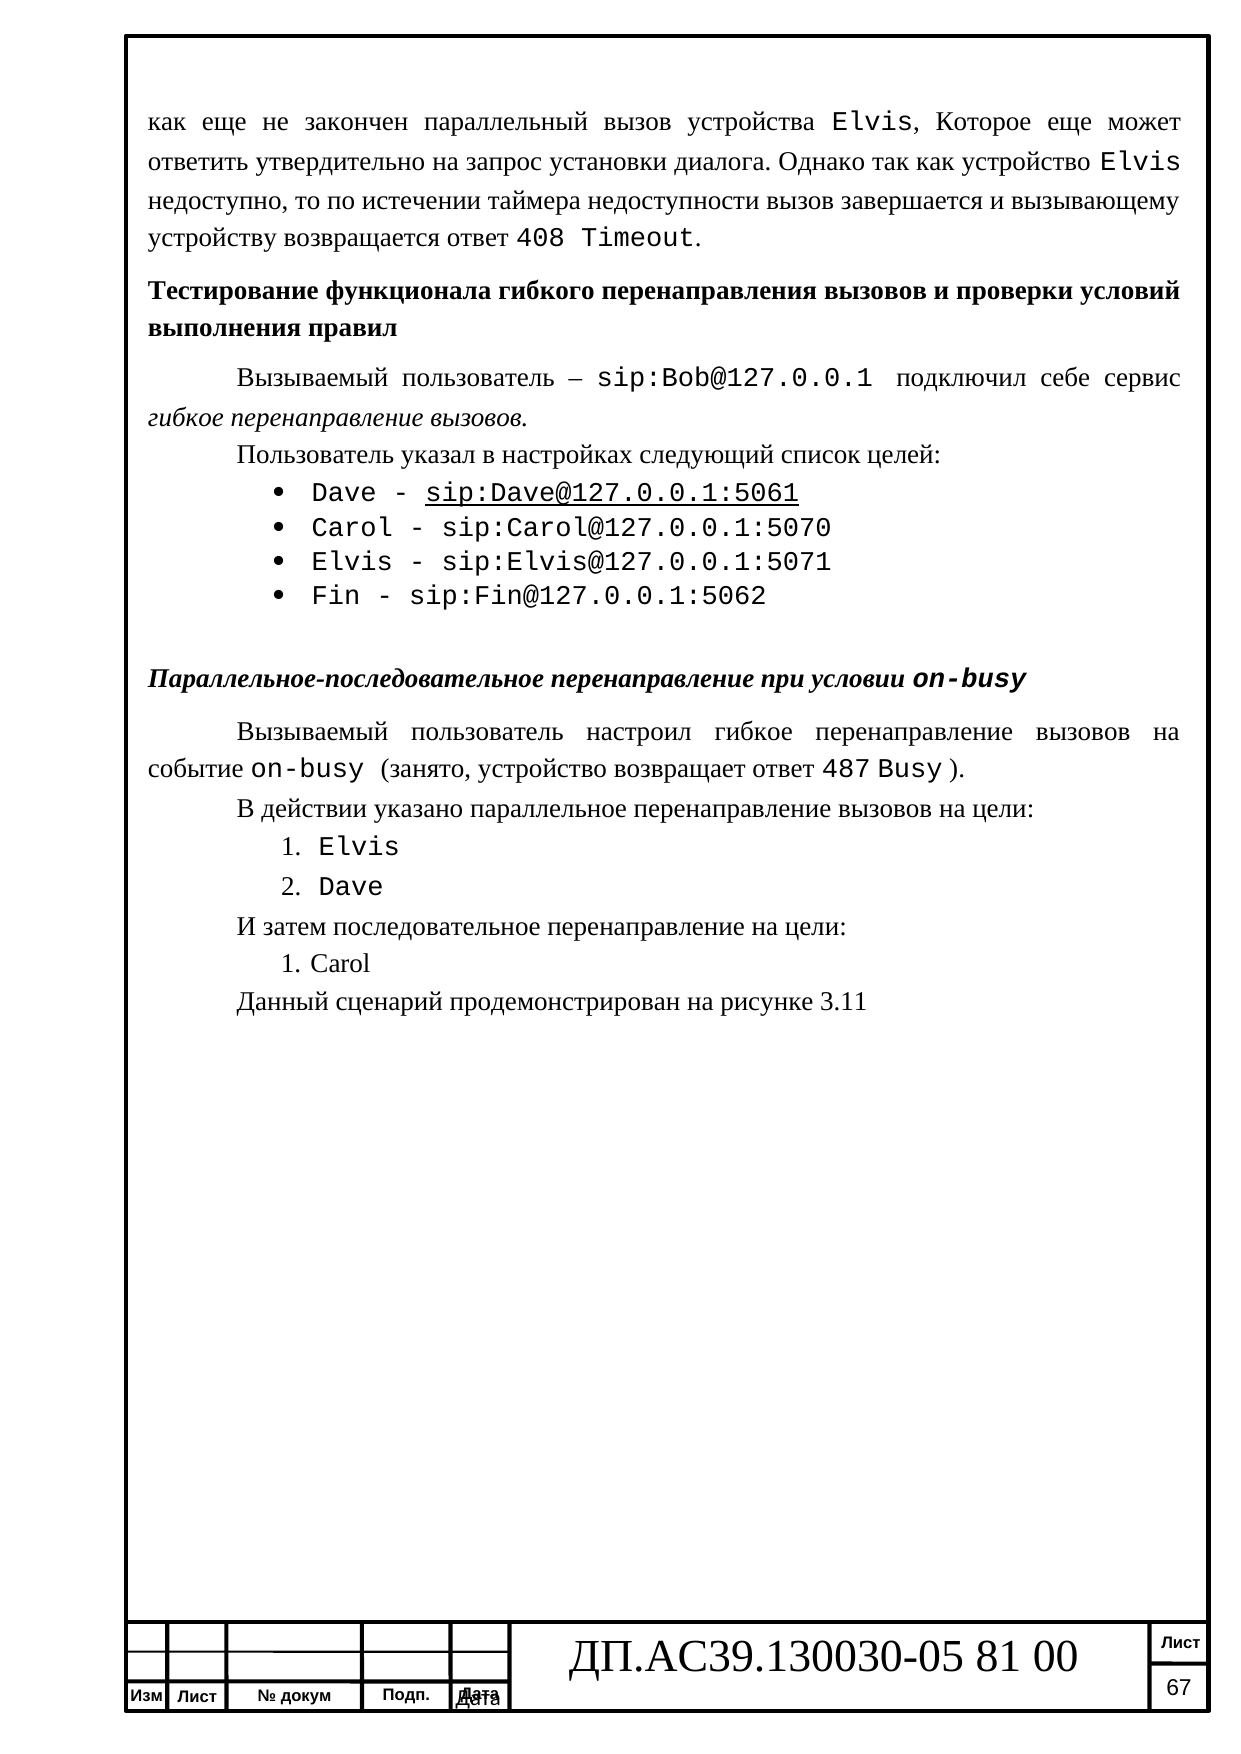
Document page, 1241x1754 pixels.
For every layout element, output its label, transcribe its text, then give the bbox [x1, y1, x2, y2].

list Elvis [281, 830, 1181, 863]
list Dave - sip:Dave@127.0.0.1:5061 [274, 475, 1181, 510]
list Carol [281, 947, 1181, 978]
text В действии указано параллельное перенаправление вызовов на цели: [148, 793, 1181, 824]
text И затем последовательное перенаправление на цели: [148, 910, 1181, 941]
list Fin - sip:Fin@127.0.0.1:5062 [274, 578, 1181, 613]
list Carol - sip:Carol@127.0.0.1:5070 [274, 510, 1181, 544]
text Данный сценарий продемонстрирован на рисунке 3.11 [148, 985, 1181, 1016]
text Тестирование функционала гибкого перенаправления вызовов и проверки условий выполнения правил [148, 274, 1181, 342]
text Пользователь указал в настройках следующий список целей: [148, 438, 1181, 469]
text Вызываемый пользователь – sip:Bob@127.0.0.1 подключил себе сервис гибкое перенаправление вызовов. [148, 361, 1181, 432]
list Dave [281, 870, 1181, 903]
text Параллельное-последовательное перенаправление при условии on-busy [148, 663, 1181, 696]
text Вызываемый пользователь настроил гибкое перенаправление вызовов на событие on-busy (занято, устройство возвращает ответ 487 Busy ). [148, 715, 1181, 786]
list Elvis - sip:Elvis@127.0.0.1:5071 [274, 544, 1181, 578]
